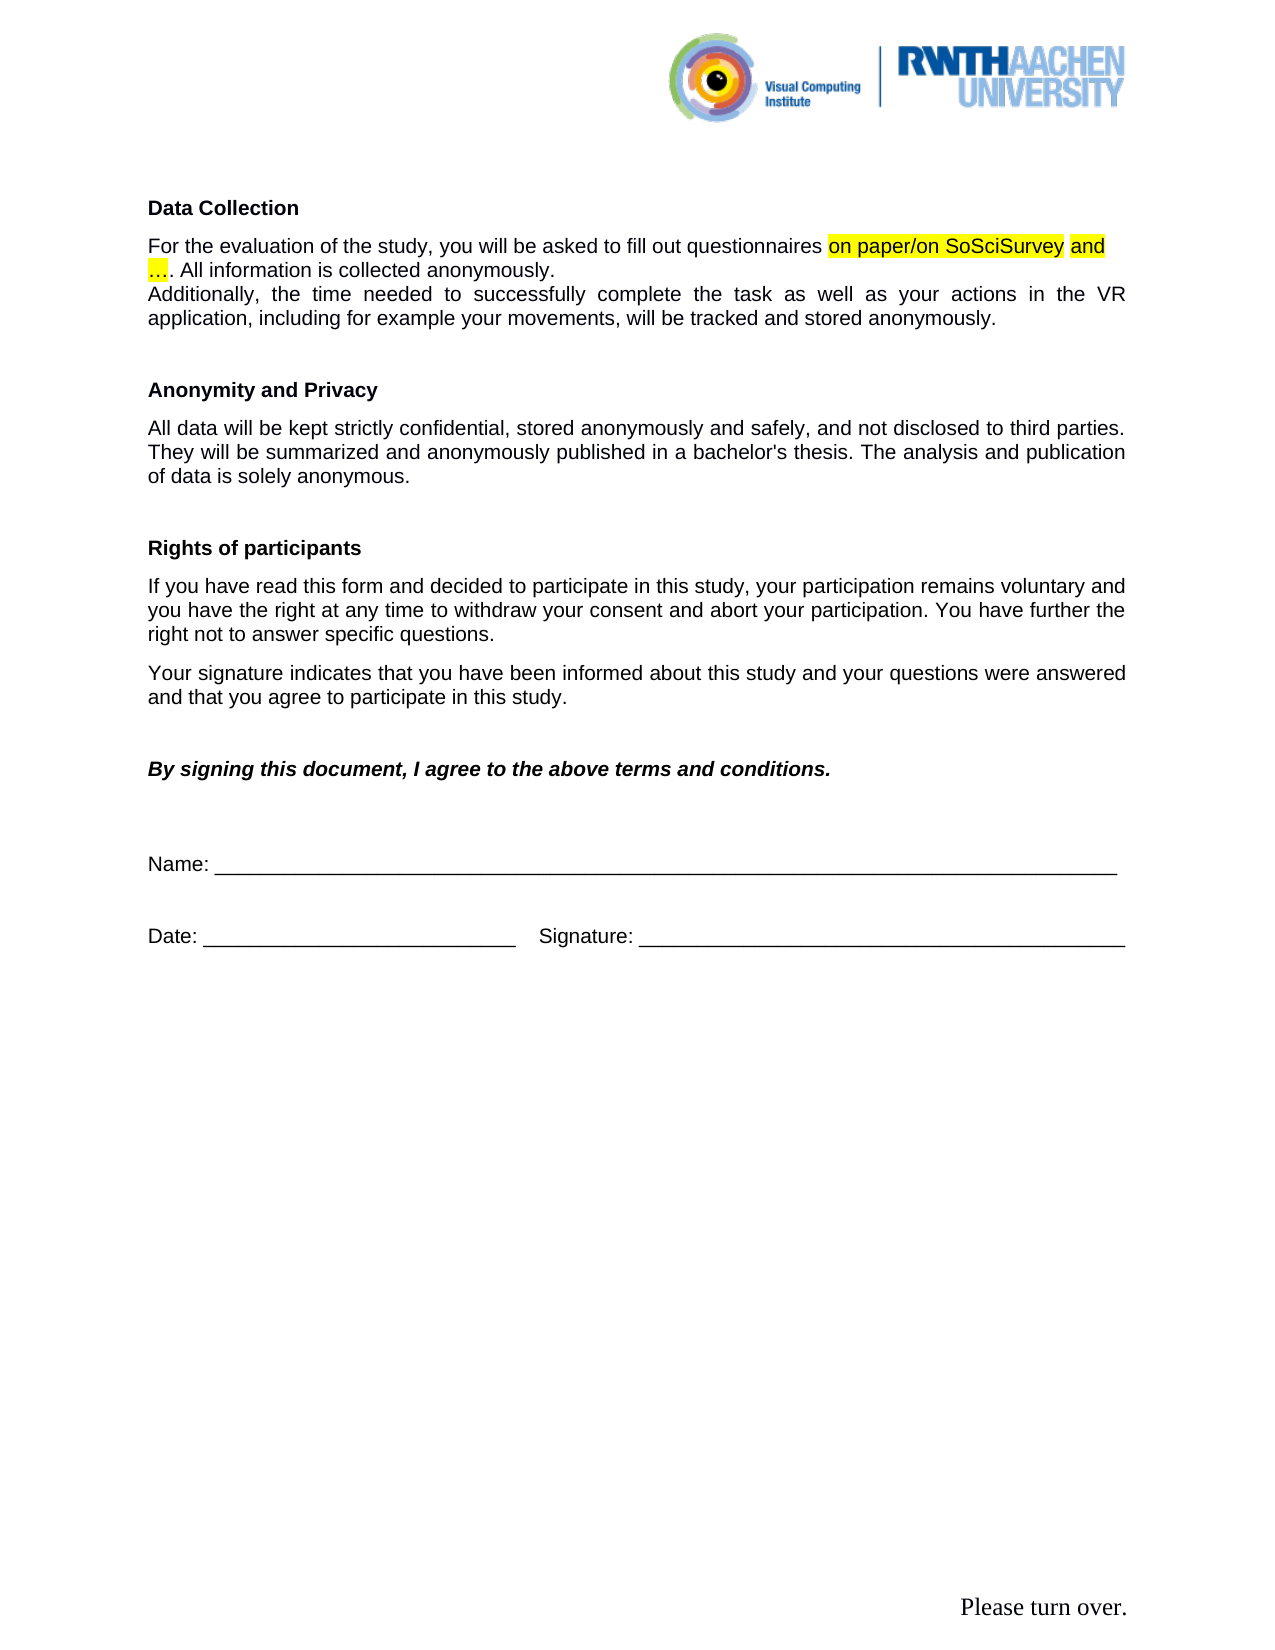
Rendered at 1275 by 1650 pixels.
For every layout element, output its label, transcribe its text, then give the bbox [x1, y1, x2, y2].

text By signing this document, I agree to the above terms and conditions. [148, 756, 1127, 780]
text If you have read this form and decided to participate in this study, your participation remains voluntary and you have the right at any time to withdraw your consent and abort your participation. You have further the right not to answer specific questions. [148, 574, 1127, 646]
text Data Collection [148, 196, 1127, 219]
text All data will be kept strictly confidential, stored anonymously and safely, and not disclosed to third parties. They will be summarized and anonymously published in a bachelor's thesis. The analysis and publication of data is solely anonymous. [148, 416, 1127, 488]
text For the evaluation of the study, you will be asked to fill out questionnaires on paper/on SoSciSurvey and …. All information is collected anonymously. [148, 234, 1127, 282]
text Anonymity and Privacy [148, 378, 1127, 402]
text Date: ___________________________ Signature: __________________________________________ [148, 924, 1127, 948]
text Your signature indicates that you have been informed about this study and your questions were answered and that you agree to participate in this study. [148, 661, 1127, 708]
text Additionally, the time needed to successfully complete the task as well as your actions in the VR application, including for example your movements, will be tracked and stored anonymously. [148, 282, 1127, 330]
text Name: ______________________________________________________________________________ [148, 852, 1127, 876]
picture [664, 31, 1131, 126]
text Rights of participants [148, 536, 1127, 560]
